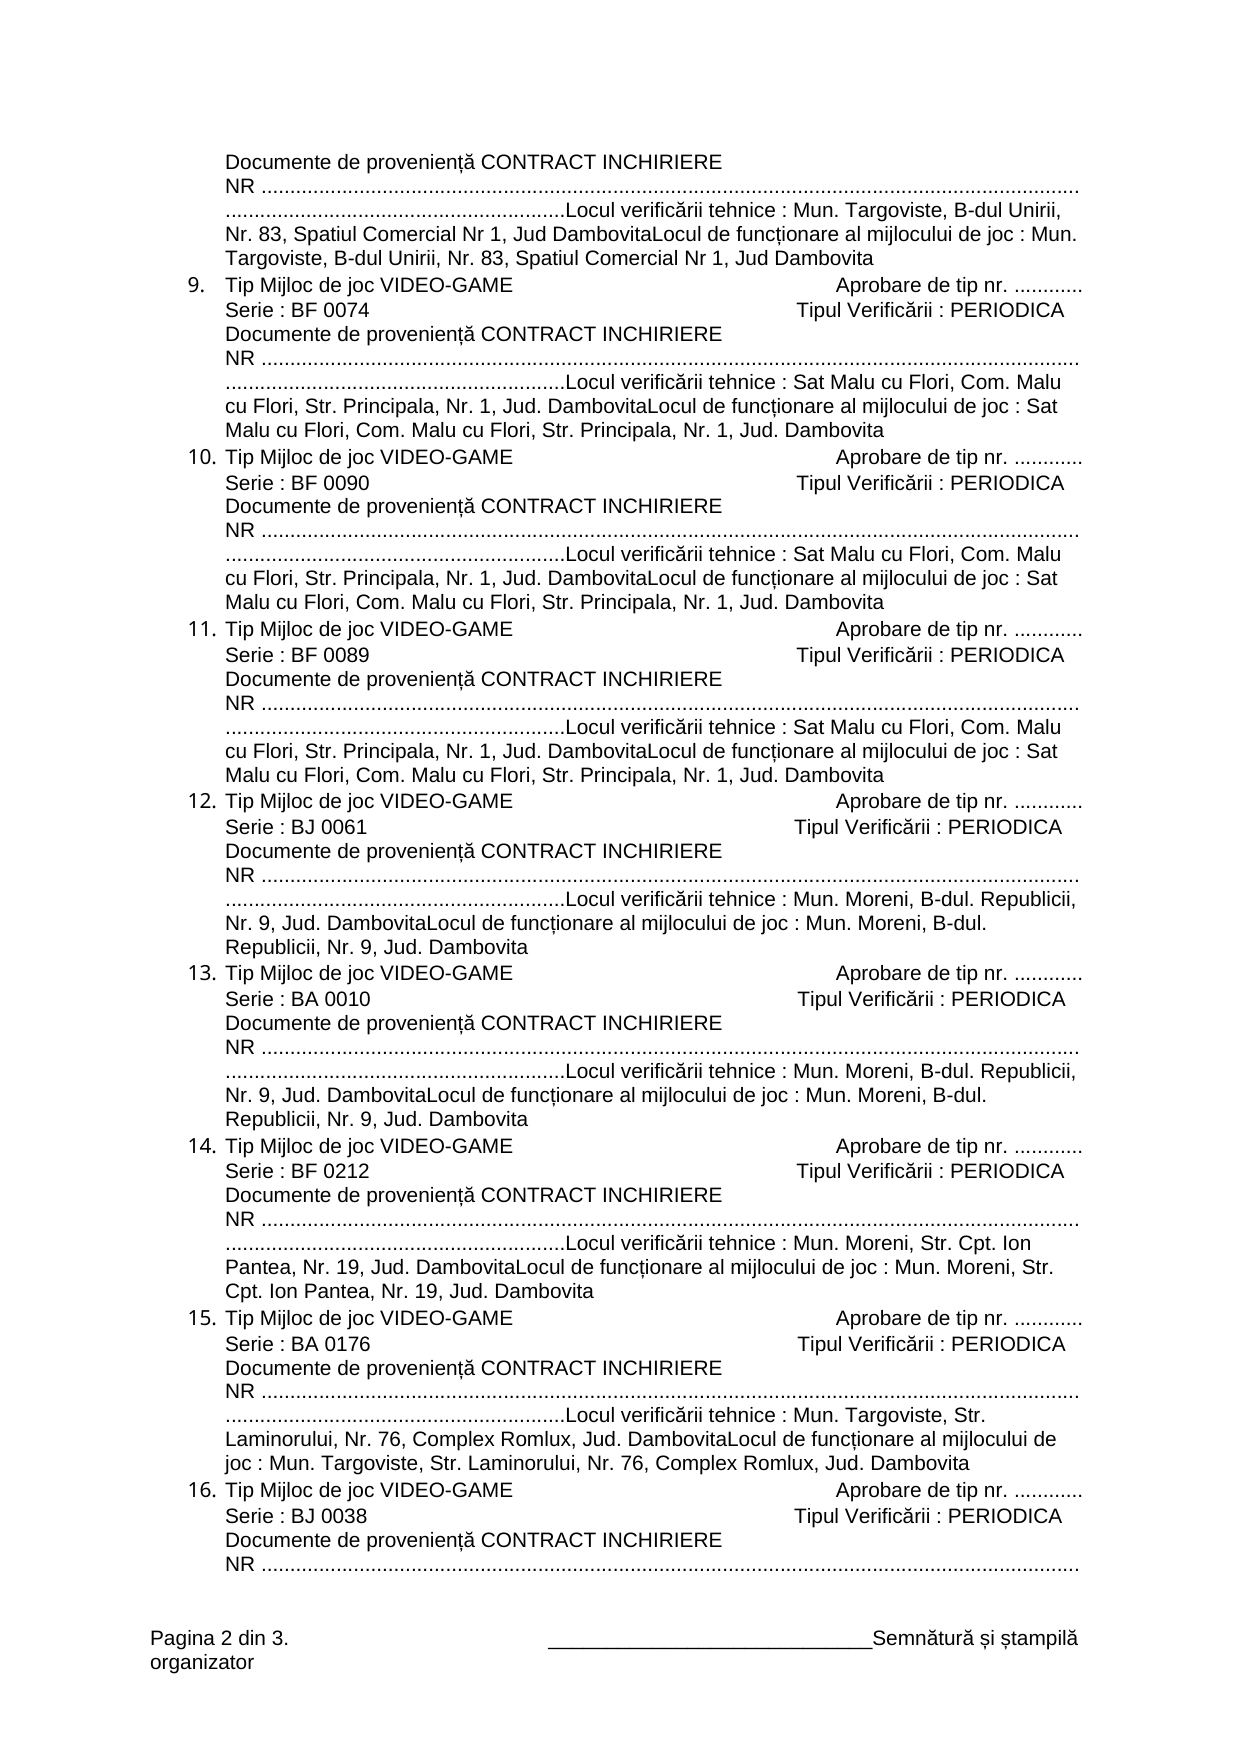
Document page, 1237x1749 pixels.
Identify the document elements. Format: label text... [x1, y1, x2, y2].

list Tip Mijloc de joc VIDEO-GAME Aprobare de tip nr. ............ [187, 614, 1086, 786]
list Tip Mijloc de joc VIDEO-GAME Aprobare de tip nr. ............ [187, 786, 1086, 958]
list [187, 1475, 1086, 1575]
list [187, 1303, 1086, 1475]
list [187, 150, 1086, 270]
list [187, 270, 1086, 442]
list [187, 1131, 1086, 1303]
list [187, 442, 1086, 614]
list Tip Mijloc de joc VIDEO-GAME Aprobare de tip nr. ............ [187, 958, 1086, 1131]
